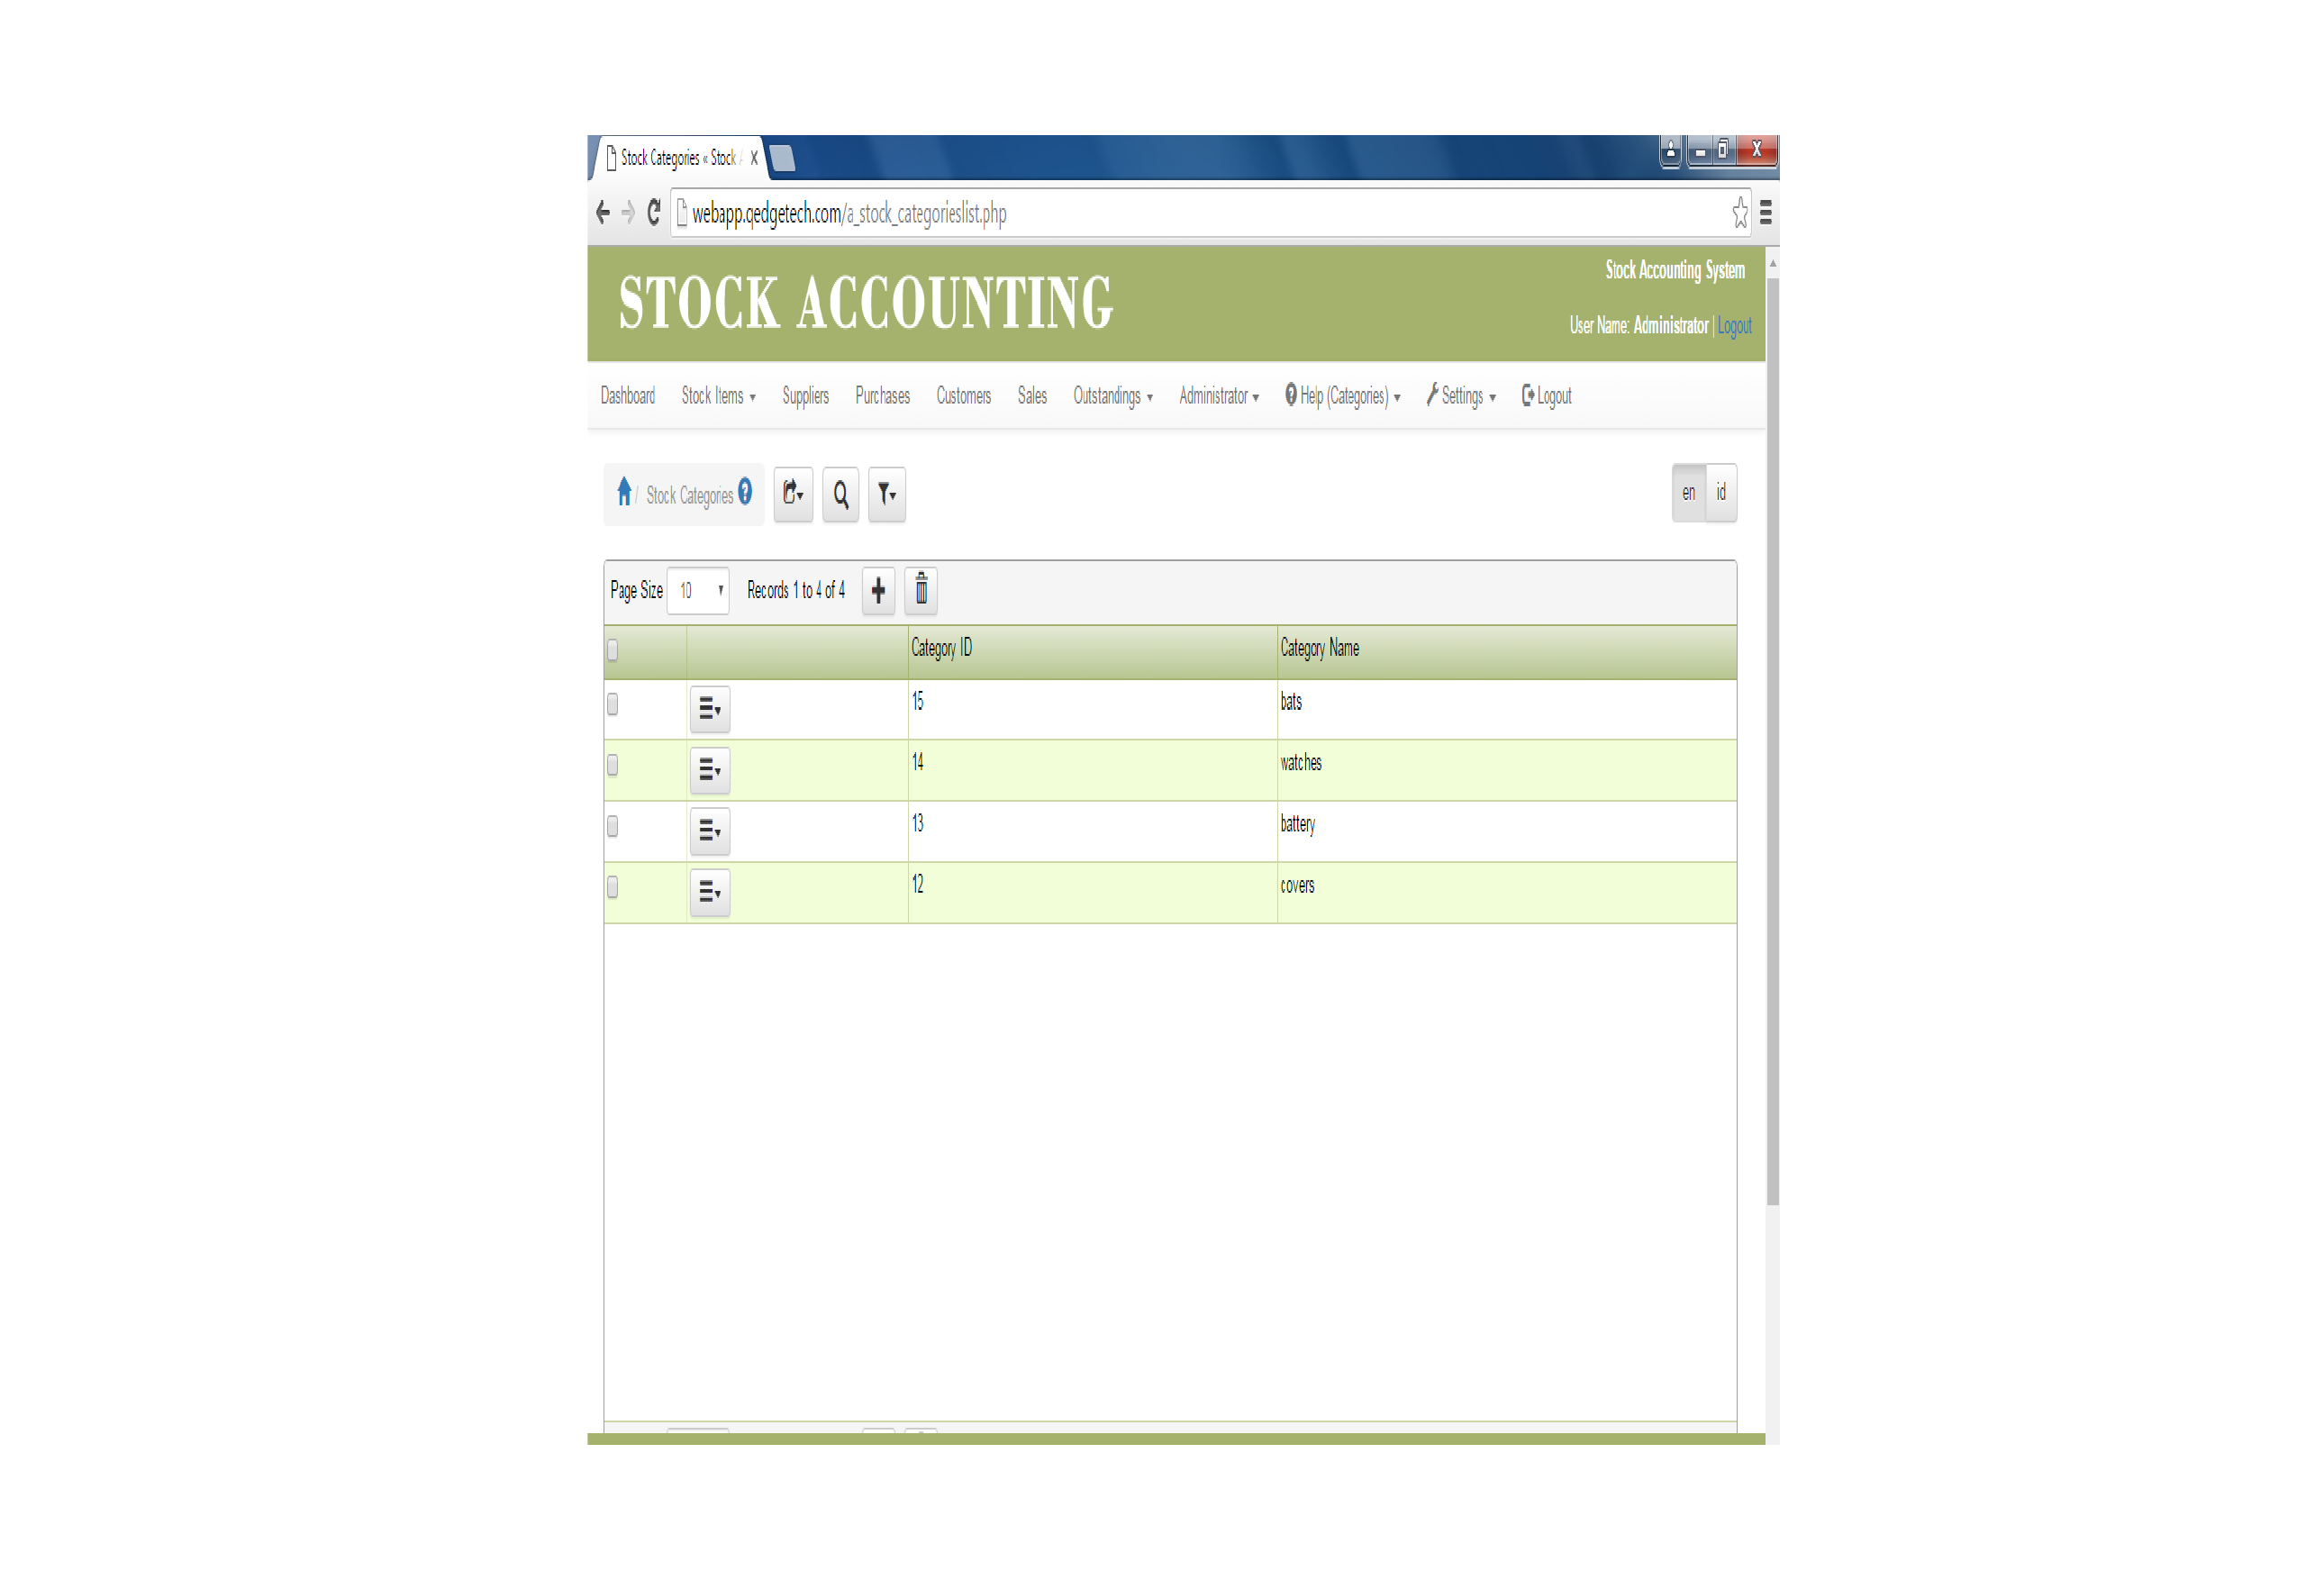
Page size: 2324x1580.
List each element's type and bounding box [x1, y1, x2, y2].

picture [587, 135, 1780, 1445]
